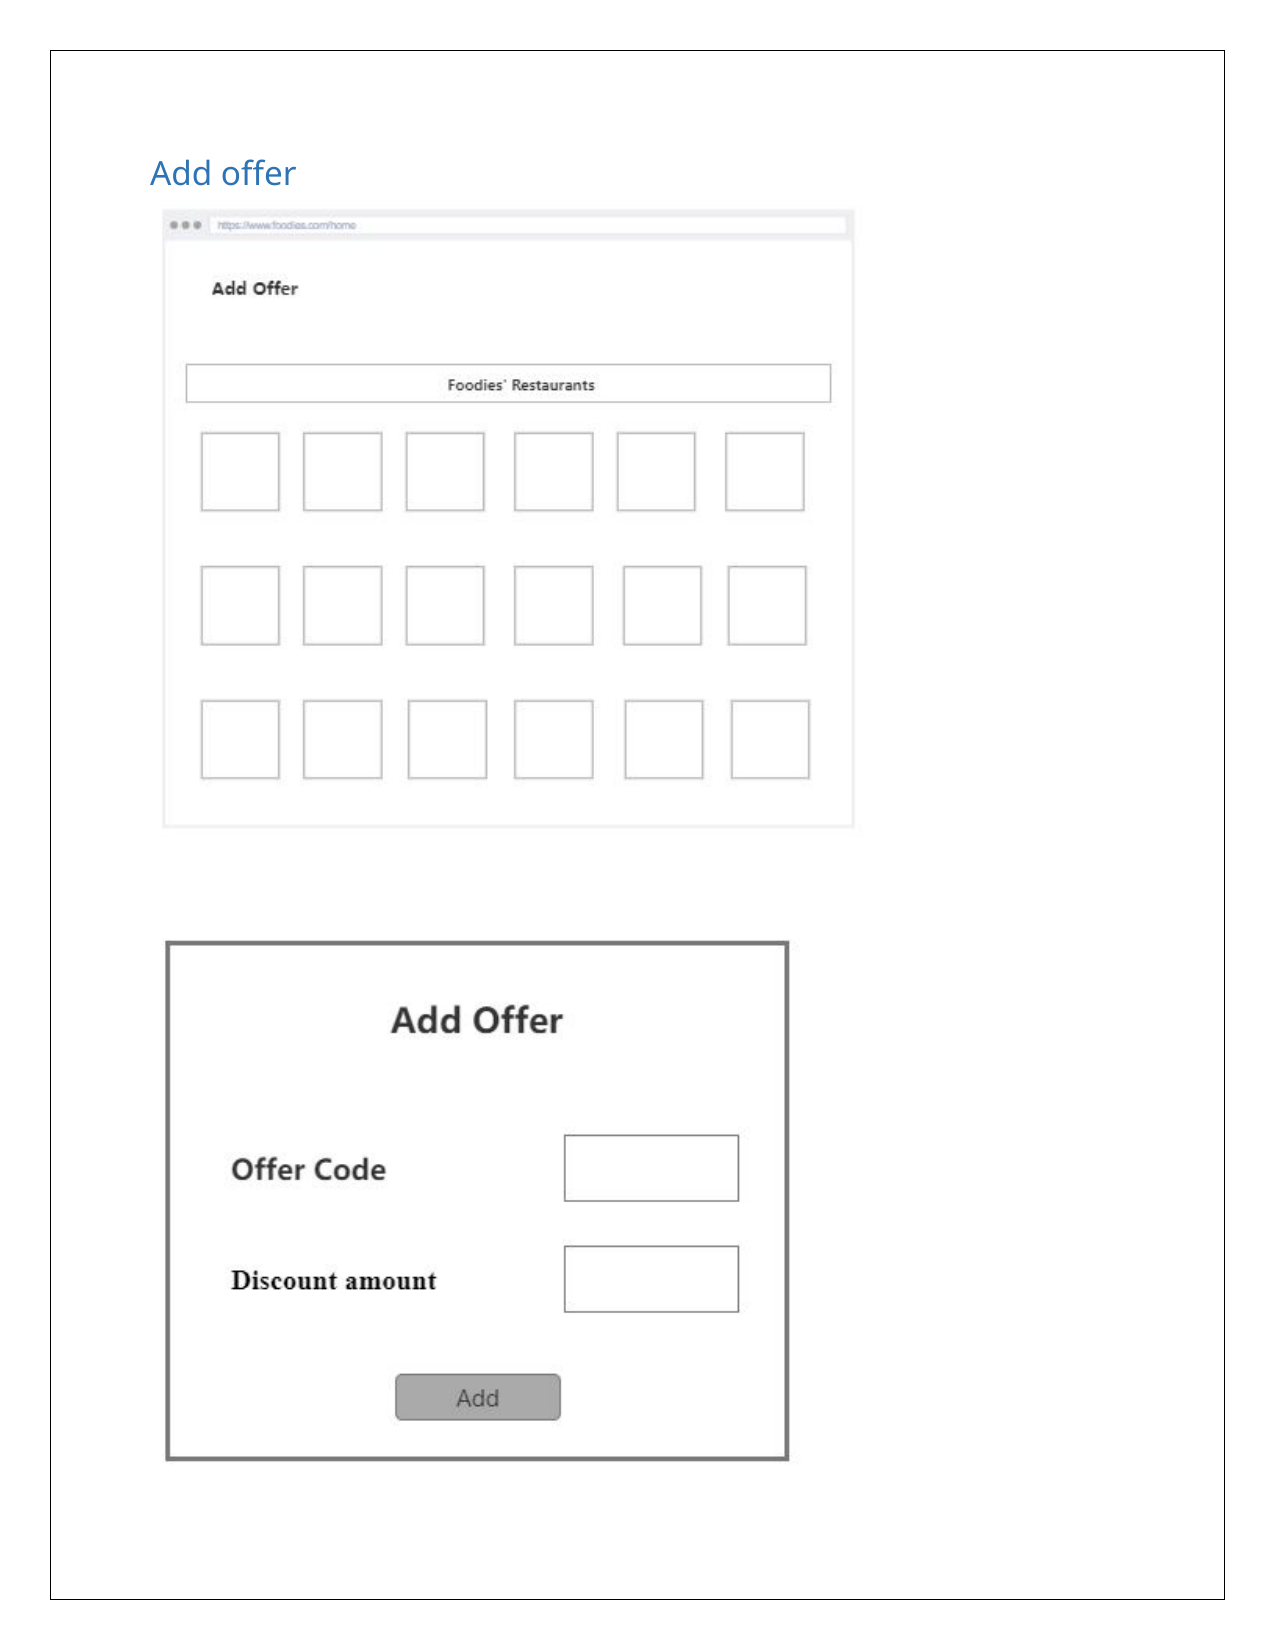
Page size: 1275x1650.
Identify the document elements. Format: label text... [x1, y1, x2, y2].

subtitle Add offer [150, 150, 1125, 195]
picture [150, 198, 877, 862]
picture [150, 927, 802, 1474]
